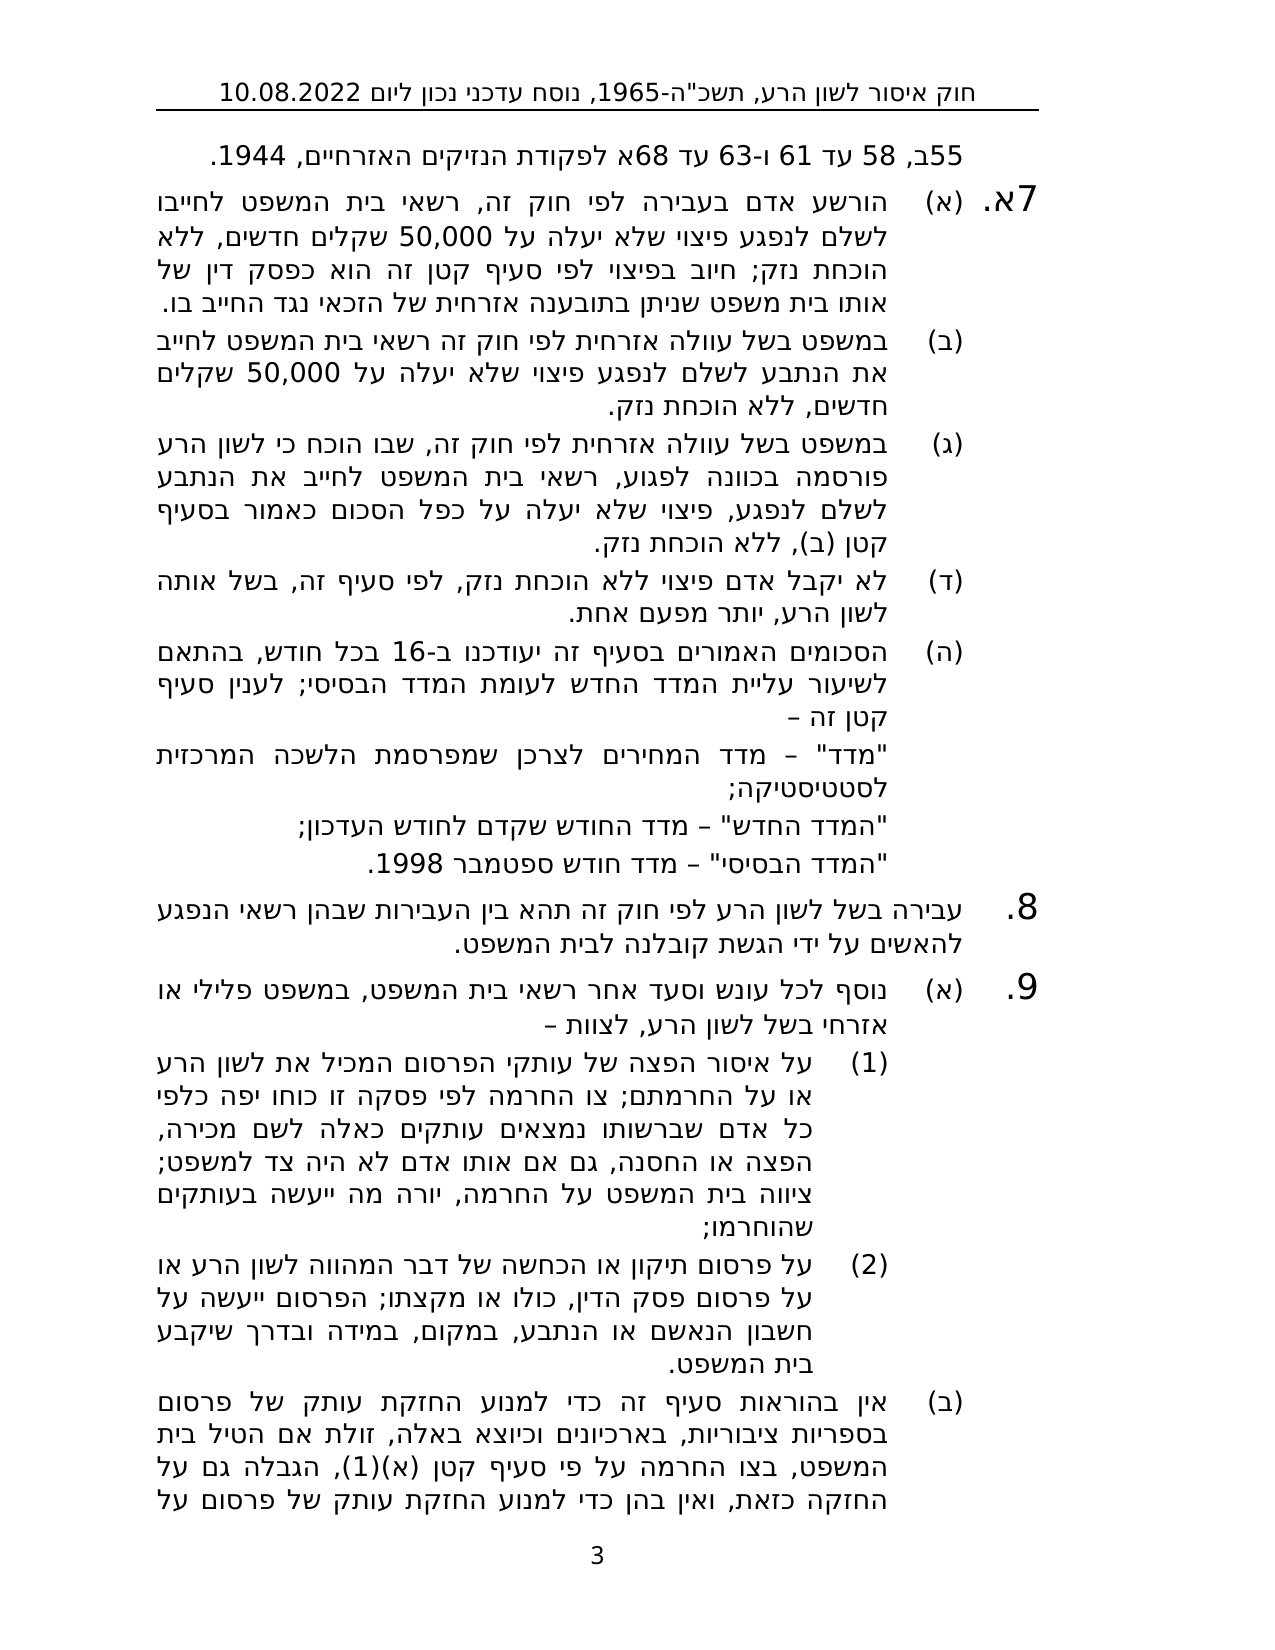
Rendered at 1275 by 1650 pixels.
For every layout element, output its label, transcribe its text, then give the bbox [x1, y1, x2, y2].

text (ד) לא יקבל אדם פיצוי ללא הוכחת נזק, לפי סעיף זה, בשל אותה לשון הרע, יותר מפעם אחת. [156, 646, 964, 711]
text "המדד החדש" – מדד החודש שקדם לחודש העדכון; [156, 892, 889, 923]
text (2) על פרסום תיקון או הכחשה של דבר המהווה לשון הרע או על פרסום פסק הדין, כולו או מקצתו; הפרסום ייעשה על חשבון הנאשם או הנתבע, במקום, במידה ובדרך שיקבע בית המשפט. [156, 1331, 889, 1461]
text "המדד הבסיסי" – מדד חודש ספטמבר 1998. [156, 930, 889, 961]
text 7א. (א) הורשע אדם בעבירה לפי חוק זה, רשאי בית המשפט לחייבו לשלם לנפגע פיצוי שלא יעלה על 50,000 שקלים חדשים, ללא הוכחת נזק; חיוב בפיצוי לפי סעיף קטן זה הוא כפסק דין של אותו בית משפט שניתן בתובענה אזרחית של הזכאי נגד החייב בו. [156, 260, 1039, 400]
text (ה) הסכומים האמורים בסעיף זה יעודכנו ב-16 בכל חודש, בהתאם לשיעור עליית המדד החדש לעומת המדד הבסיסי; לענין סעיף קטן זה – [156, 717, 964, 814]
text (1) על איסור הפצה של עותקי הפרסום המכיל את לשון הרע או על החרמתם; צו החרמה לפי פסקה זו כוחו יפה כלפי כל אדם שברשותו נמצאים עותקים כאלה לשם מכירה, הפצה או החסנה, גם אם אותו אדם לא היה צד למשפט; ציווה בית המשפט על החרמה, יורה מה ייעשה בעותקים שהוחרמו; [156, 1129, 889, 1324]
text 7. פרסום לשון הרע לאדם או יותר זולת הנפגע תהא עוולה אזרחית, ובכפוף להוראות חוק זה יחולו עליה הוראות הסעיפים 2(2) עד 15, 55ב, 58 עד 61 ו-63 עד 68א לפקודת הנזיקים האזרחיים, 1944. [156, 147, 1039, 254]
text "מדד" – מדד המחירים לצרכן שמפרסמת הלשכה המרכזית לסטטיסטיקה; [156, 821, 889, 885]
text 8. עבירה בשל לשון הרע לפי חוק זה תהא בין העבירות שבהן רשאי הנפגע להאשים על ידי הגשת קובלנה לבית המשפט. [156, 968, 1039, 1042]
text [156, 1467, 964, 1532]
text (ב) במשפט בשל עוולה אזרחית לפי חוק זה רשאי בית המשפט לחייב את הנתבע לשלם לנפגע פיצוי שלא יעלה על 50,000 שקלים חדשים, ללא הוכחת נזק. [156, 406, 964, 503]
text (ג) במשפט בשל עוולה אזרחית לפי חוק זה, שבו הוכח כי לשון הרע פורסמה בכוונה לפגוע, רשאי בית המשפט לחייב את הנתבע לשלם לנפגע, פיצוי שלא יעלה על כפל הסכום כאמור בסעיף קטן (ב), ללא הוכחת נזק. [156, 510, 964, 640]
text 9. (א) נוסף לכל עונש וסעד אחר רשאי בית המשפט, במשפט פלילי או אזרחי בשל לשון הרע, לצוות – [156, 1048, 1039, 1122]
